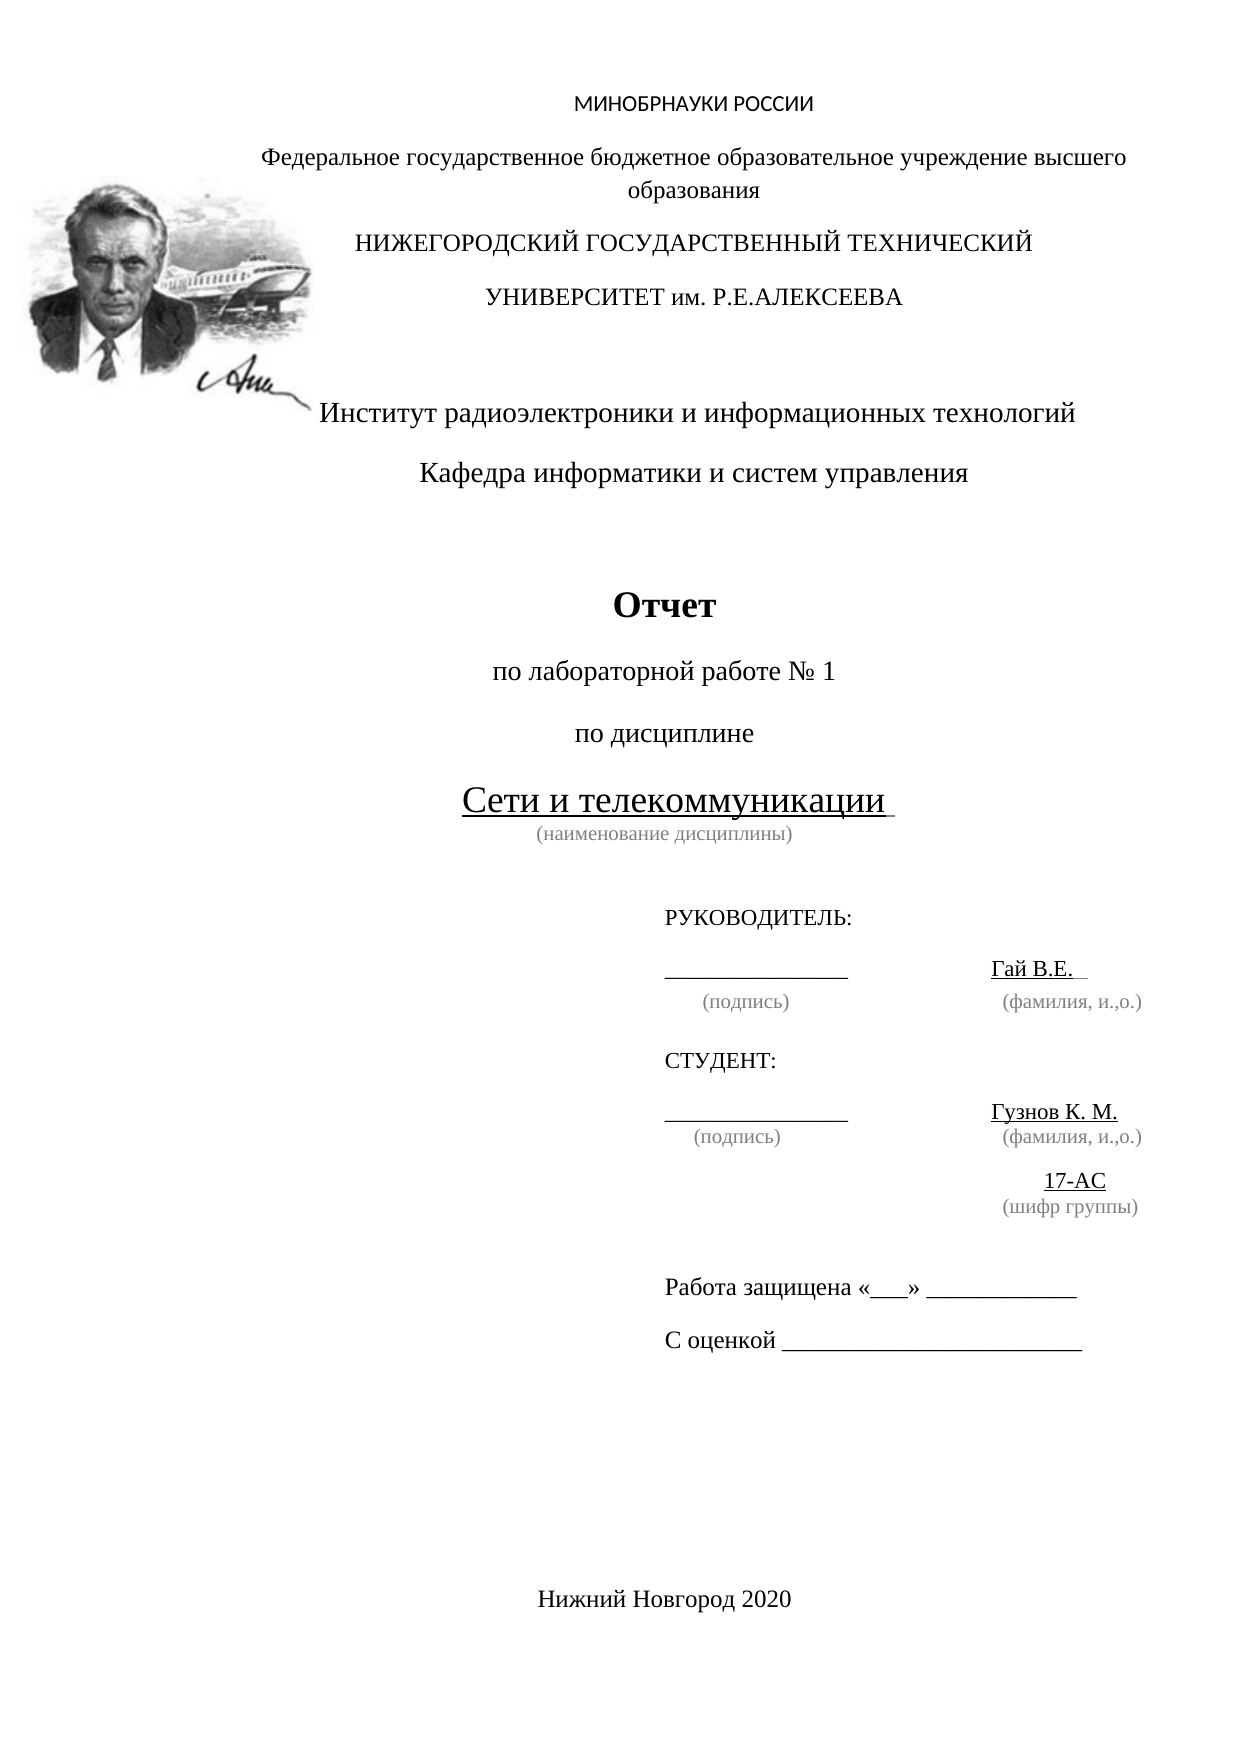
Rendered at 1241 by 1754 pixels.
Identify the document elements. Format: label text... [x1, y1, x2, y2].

text (подпись) (фамилия, и.,о.) [664, 1124, 1152, 1148]
text по дисциплине [177, 716, 1152, 748]
text Работа защищена «___» ____________ [664, 1272, 1152, 1300]
text УНИВЕРСИТЕТ им. Р.Е.АЛЕКСЕЕВА [236, 282, 1152, 311]
text 17-АС [664, 1167, 1152, 1194]
text Нижний Новгород 2020 [177, 1584, 1152, 1612]
list РУКОВОДИТЕЛЬ: [664, 904, 1152, 930]
text (наименование дисциплины) [177, 821, 1152, 845]
list МИНОБРНАУКИ РОССИИ [236, 89, 1152, 117]
text Сети и телекоммуникации [177, 777, 1152, 821]
list СТУДЕНТ: [664, 1047, 1152, 1073]
text Отчет [177, 582, 1152, 625]
text по лабораторной работе № 1 [177, 654, 1152, 687]
text (шифр группы) [664, 1194, 1152, 1218]
list НИЖЕГОРОДСКИЙ ГОСУДАРСТВЕННЫЙ ТЕХНИЧЕСКИЙ [236, 228, 1152, 257]
text Федеральное государственное бюджетное образовательное учреждение высшего образования [236, 142, 1152, 203]
text С оценкой ________________________ [664, 1326, 1152, 1354]
text ________________ Гузнов К. М. [664, 1098, 1152, 1124]
text Институт радиоэлектроники и информационных технологий [236, 396, 1152, 429]
text ________________ Гай В.Е. (подпись) (фамилия, и.,о.) [664, 955, 1152, 1015]
text Кафедра информатики и систем управления [236, 455, 1152, 488]
